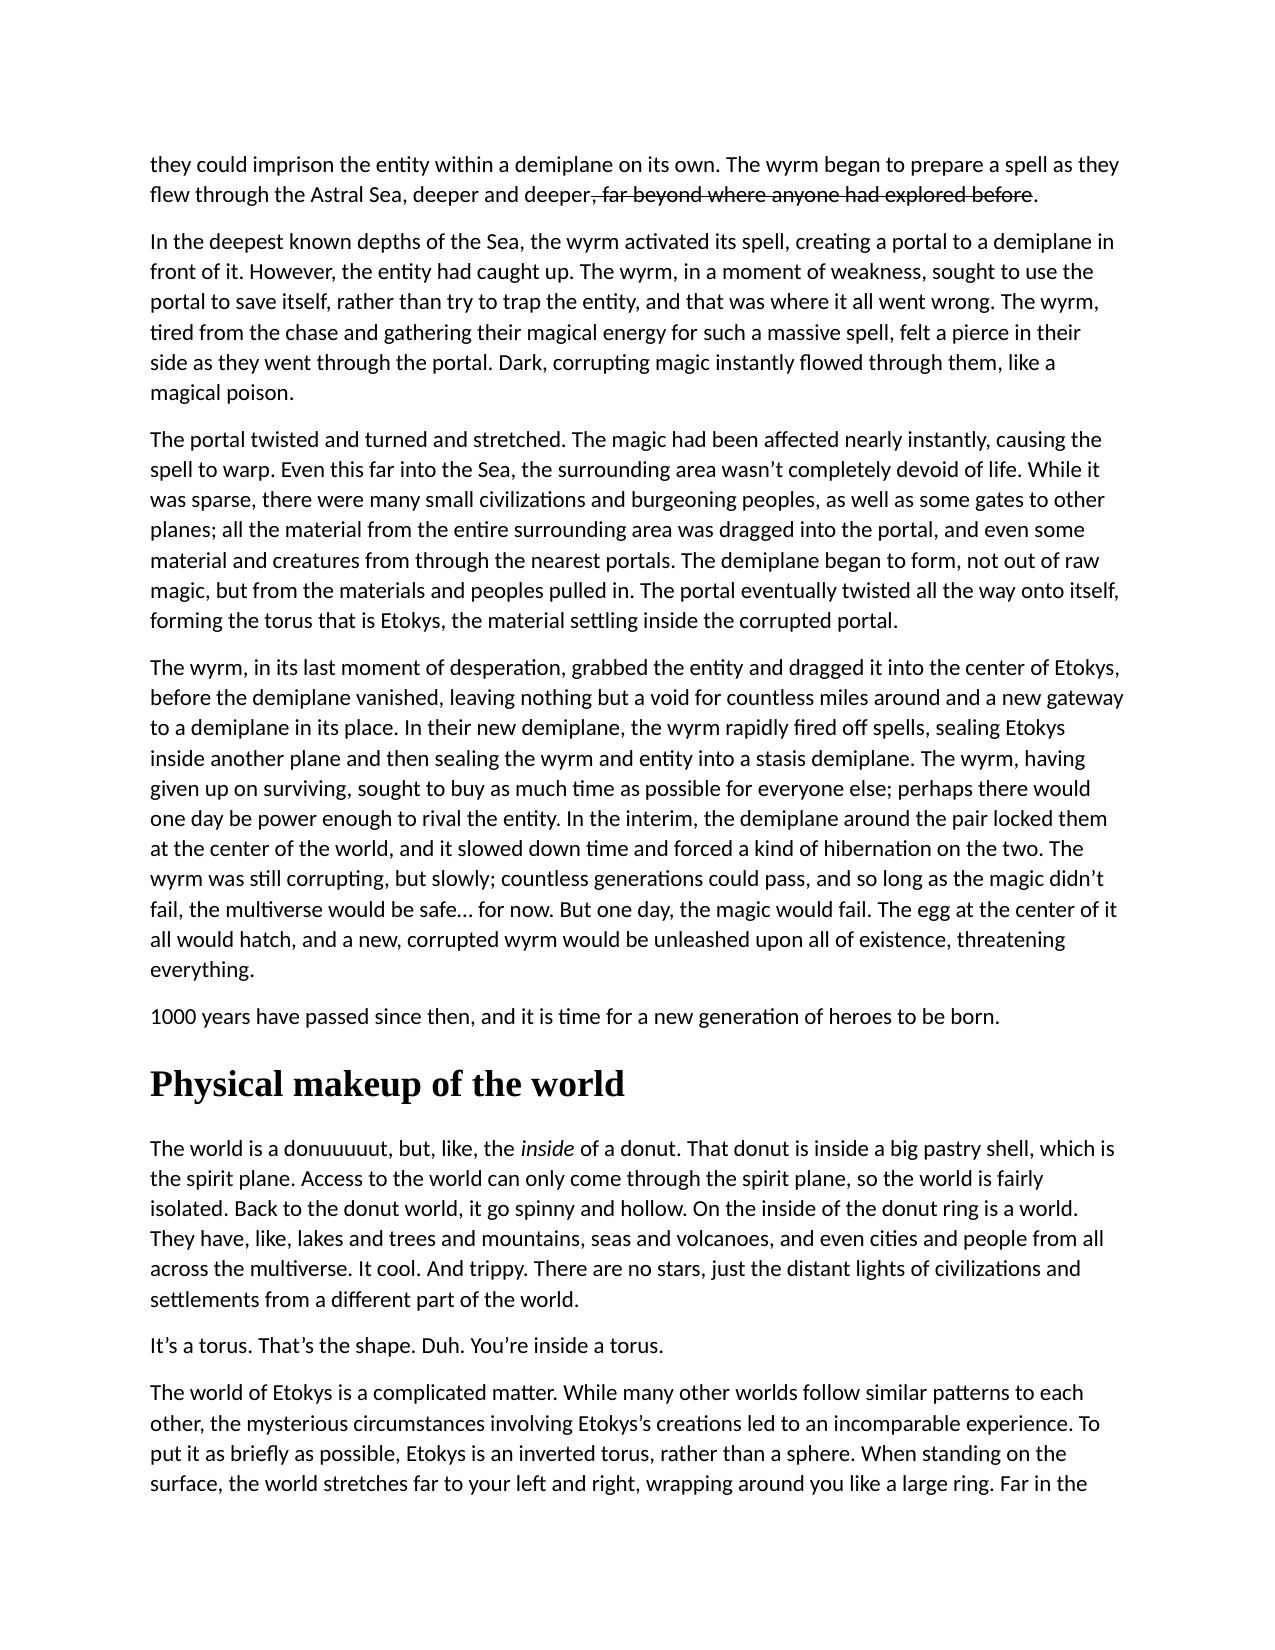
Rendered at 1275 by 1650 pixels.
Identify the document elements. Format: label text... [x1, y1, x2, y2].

subtitle Physical makeup of the world [150, 1061, 1125, 1104]
text It’s a torus. That’s the shape. Duh. You’re inside a torus. [150, 1332, 1125, 1360]
text The world is a donuuuuut, but, like, the inside of a donut. That donut is inside a big pastry shell, which is the spirit plane. Access to the world can only come through the spirit plane, so the world is fairly isolated. Back to the donut world, it go spinny and hollow. On the inside of the donut ring is a world. They have, like, lakes and trees and mountains, seas and volcanoes, and even cities and people from all across the multiverse. It cool. And trippy. There are no stars, just the distant lights of civilizations and settlements from a different part of the world. [150, 1134, 1125, 1313]
text In the deepest known depths of the Sea, the wyrm activated its spell, creating a portal to a demiplane in front of it. However, the entity had caught up. The wyrm, in a moment of weakness, sought to use the portal to save itself, rather than try to trap the entity, and that was where it all went wrong. The wyrm, tired from the chase and gathering their magical energy for such a massive spell, felt a pierce in their side as they went through the portal. Dark, corrupting magic instantly flowed through them, like a magical poison. [150, 227, 1125, 406]
text The wyrm, in its last moment of desperation, grabbed the entity and dragged it into the center of Etokys, before the demiplane vanished, leaving nothing but a void for countless miles around and a new gateway to a demiplane in its place. In their new demiplane, the wyrm rapidly fired off spells, sealing Etokys inside another plane and then sealing the wyrm and entity into a stasis demiplane. The wyrm, having given up on surviving, sought to buy as much time as possible for everyone else; perhaps there would one day be power enough to rival the entity. In the interim, the demiplane around the pair locked them at the center of the world, and it slowed down time and forced a kind of hibernation on the two. The wyrm was still corrupting, but slowly; countless generations could pass, and so long as the magic didn’t fail, the multiverse would be safe… for now. But one day, the magic would fail. The egg at the center of it all would hatch, and a new, corrupted wyrm would be unleashed upon all of existence, threatening everything. [150, 653, 1125, 983]
text 1000 years have passed since then, and it is time for a new generation of heroes to be born. [150, 1002, 1125, 1030]
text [150, 150, 1125, 208]
text The portal twisted and turned and stretched. The magic had been affected nearly instantly, causing the spell to warp. Even this far into the Sea, the surrounding area wasn’t completely devoid of life. While it was sparse, there were many small civilizations and burgeoning peoples, as well as some gates to other planes; all the material from the entire surrounding area was dragged into the portal, and even some material and creatures from through the nearest portals. The demiplane began to form, not out of raw magic, but from the materials and peoples pulled in. The portal eventually twisted all the way onto itself, forming the torus that is Etokys, the material settling inside the corrupted portal. [150, 425, 1125, 634]
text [150, 1378, 1125, 1497]
